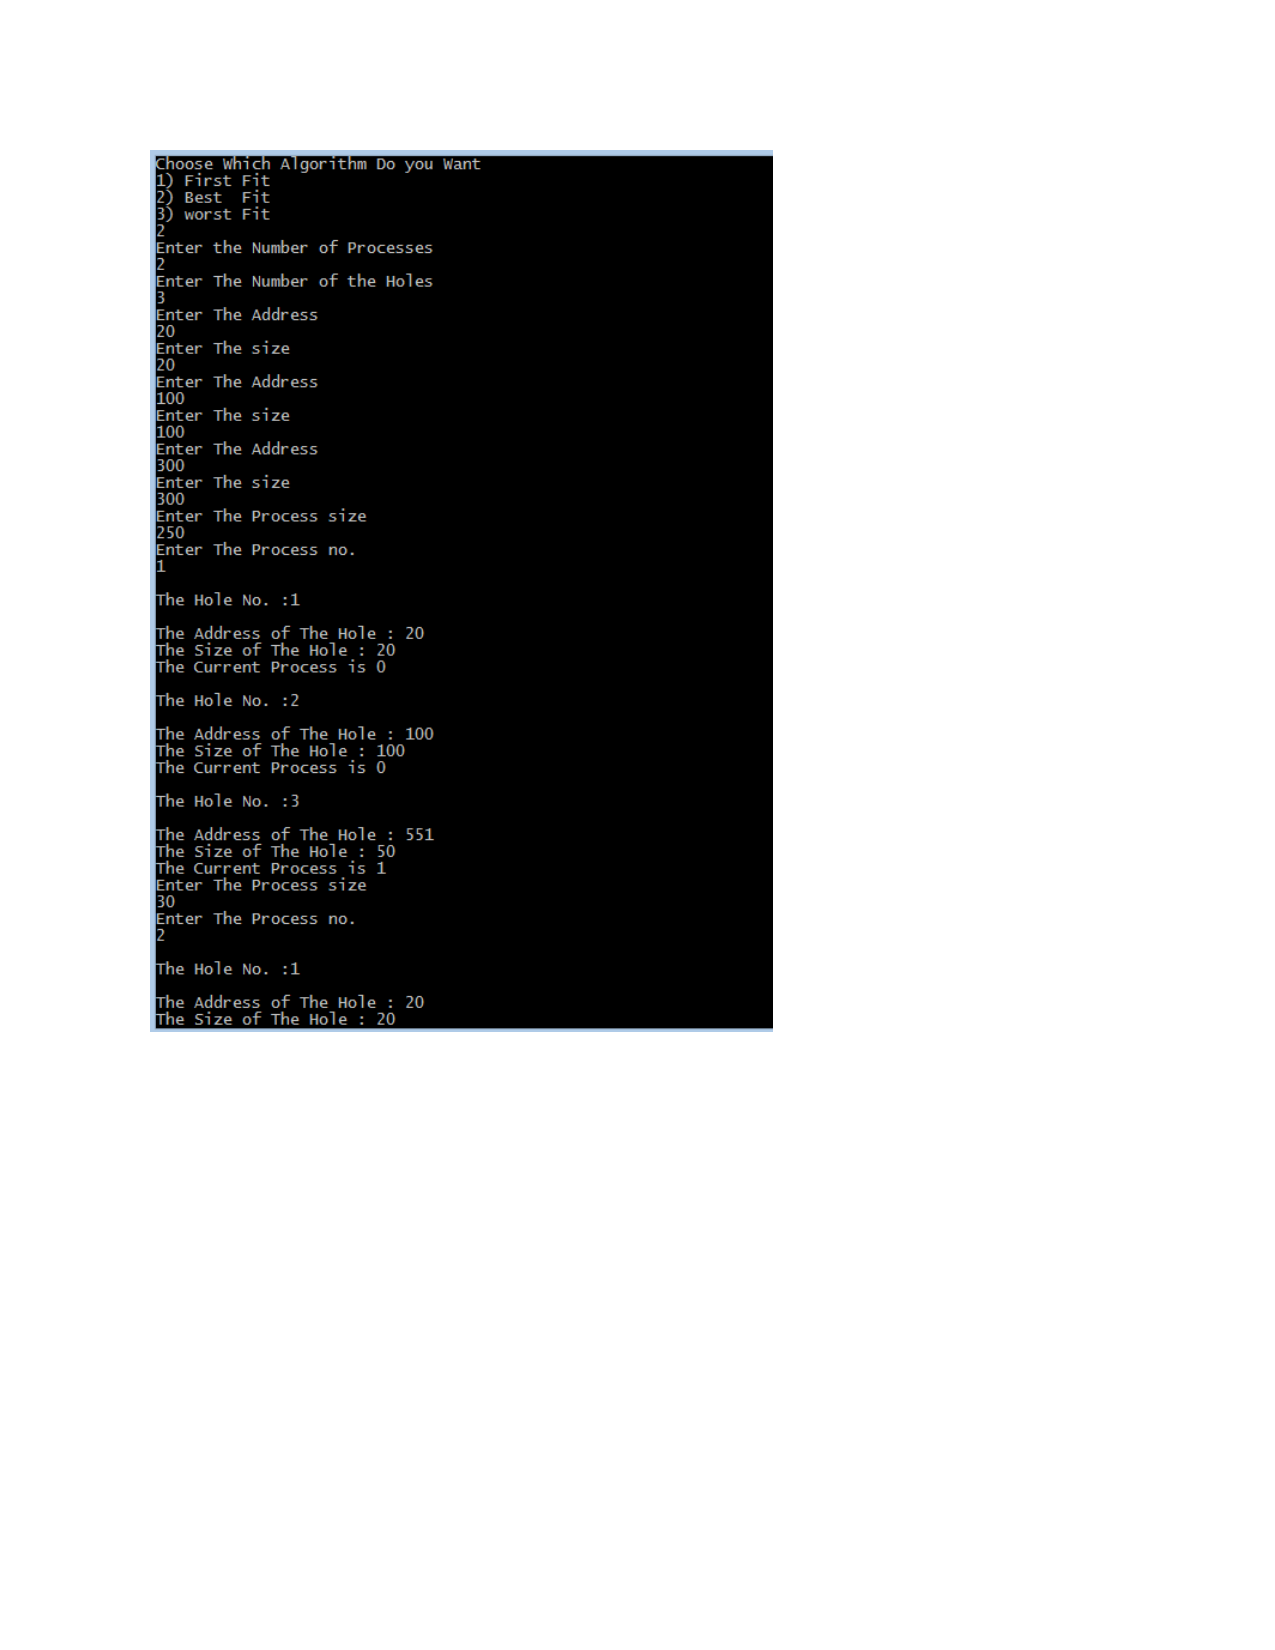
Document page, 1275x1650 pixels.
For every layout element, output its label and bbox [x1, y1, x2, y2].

picture [150, 150, 773, 1032]
